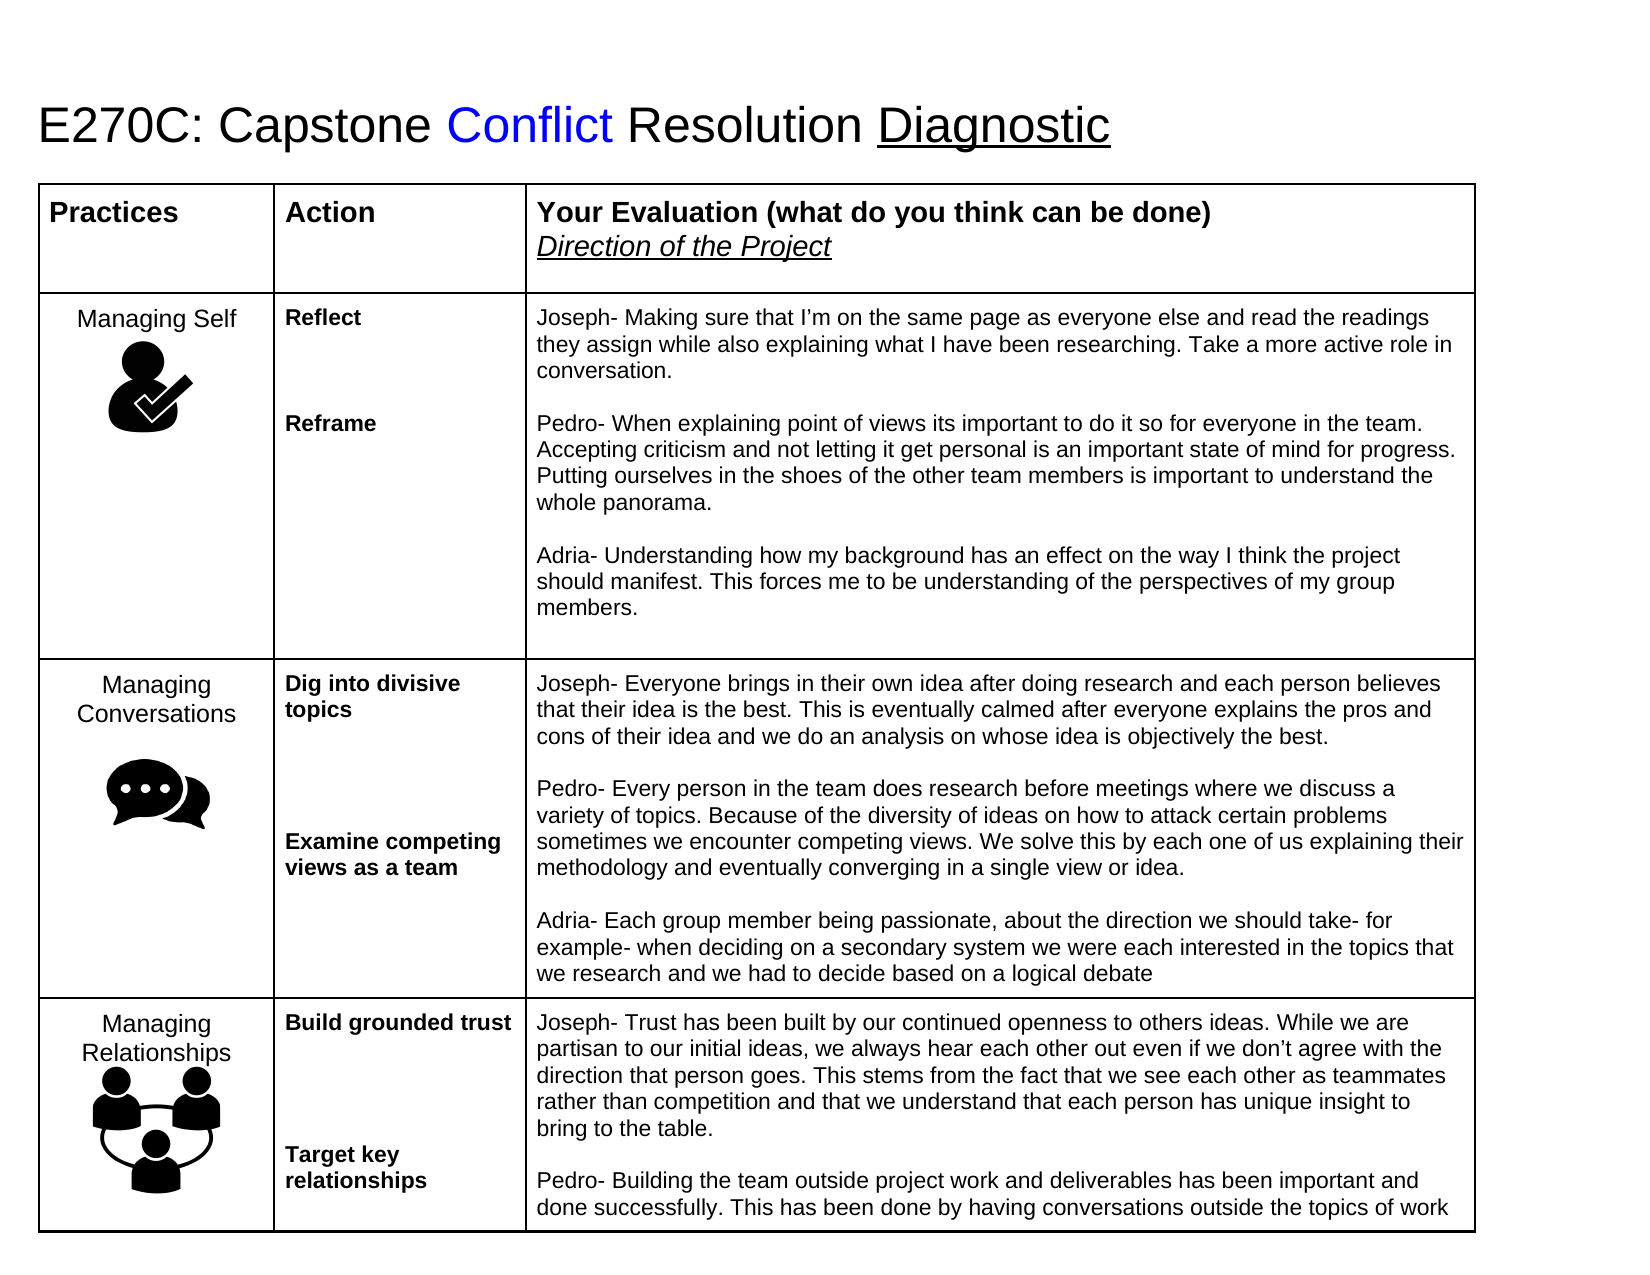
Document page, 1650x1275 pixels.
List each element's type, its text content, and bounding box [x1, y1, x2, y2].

table_cell Reflect Reframe [275, 294, 525, 657]
table_header Practices [40, 185, 273, 292]
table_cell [40, 999, 273, 1230]
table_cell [527, 999, 1474, 1230]
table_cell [275, 999, 525, 1230]
table_cell Dig into divisive topics Examine competing views as a team [275, 660, 525, 997]
table_cell Managing Self [40, 294, 273, 657]
picture [92, 727, 221, 857]
table_cell Joseph- Making sure that I’m on the same page as everyone else and read the readings they assign while also explaining what I have been researching. Take a more active role in conversation. Pedro- When explaining point of views its important to do it so for everyone in the team. Accepting criticism and not letting it get personal is an important state of mind for progress. Putting ourselves in the shoes of the other team members is important to understand the whole panorama. Adria- Understanding how my background has an effect on the way I think the project should manifest. This forces me to be understanding of the perspectives of my group members. [527, 294, 1474, 657]
table_header Your Evaluation (what do you think can be done) Direction of the Project [527, 185, 1474, 292]
table_cell Managing Conversations [40, 660, 273, 997]
picture [103, 333, 210, 438]
picture [92, 1066, 220, 1194]
text E270C: Capstone Conflict Resolution Diagnostic [37, 95, 1612, 152]
table_header Action [275, 185, 525, 292]
table_cell Joseph- Everyone brings in their own idea after doing research and each person believes that their idea is the best. This is eventually calmed after everyone explains the pros and cons of their idea and we do an analysis on whose idea is objectively the best. Pedro- Every person in the team does research before meetings where we discuss a variety of topics. Because of the diversity of ideas on how to attack certain problems sometimes we encounter competing views. We solve this by each one of us explaining their methodology and eventually converging in a single view or idea. Adria- Each group member being passionate, about the direction we should take- for example- when deciding on a secondary system we were each interested in the topics that we research and we had to decide based on a logical debate [527, 660, 1474, 997]
